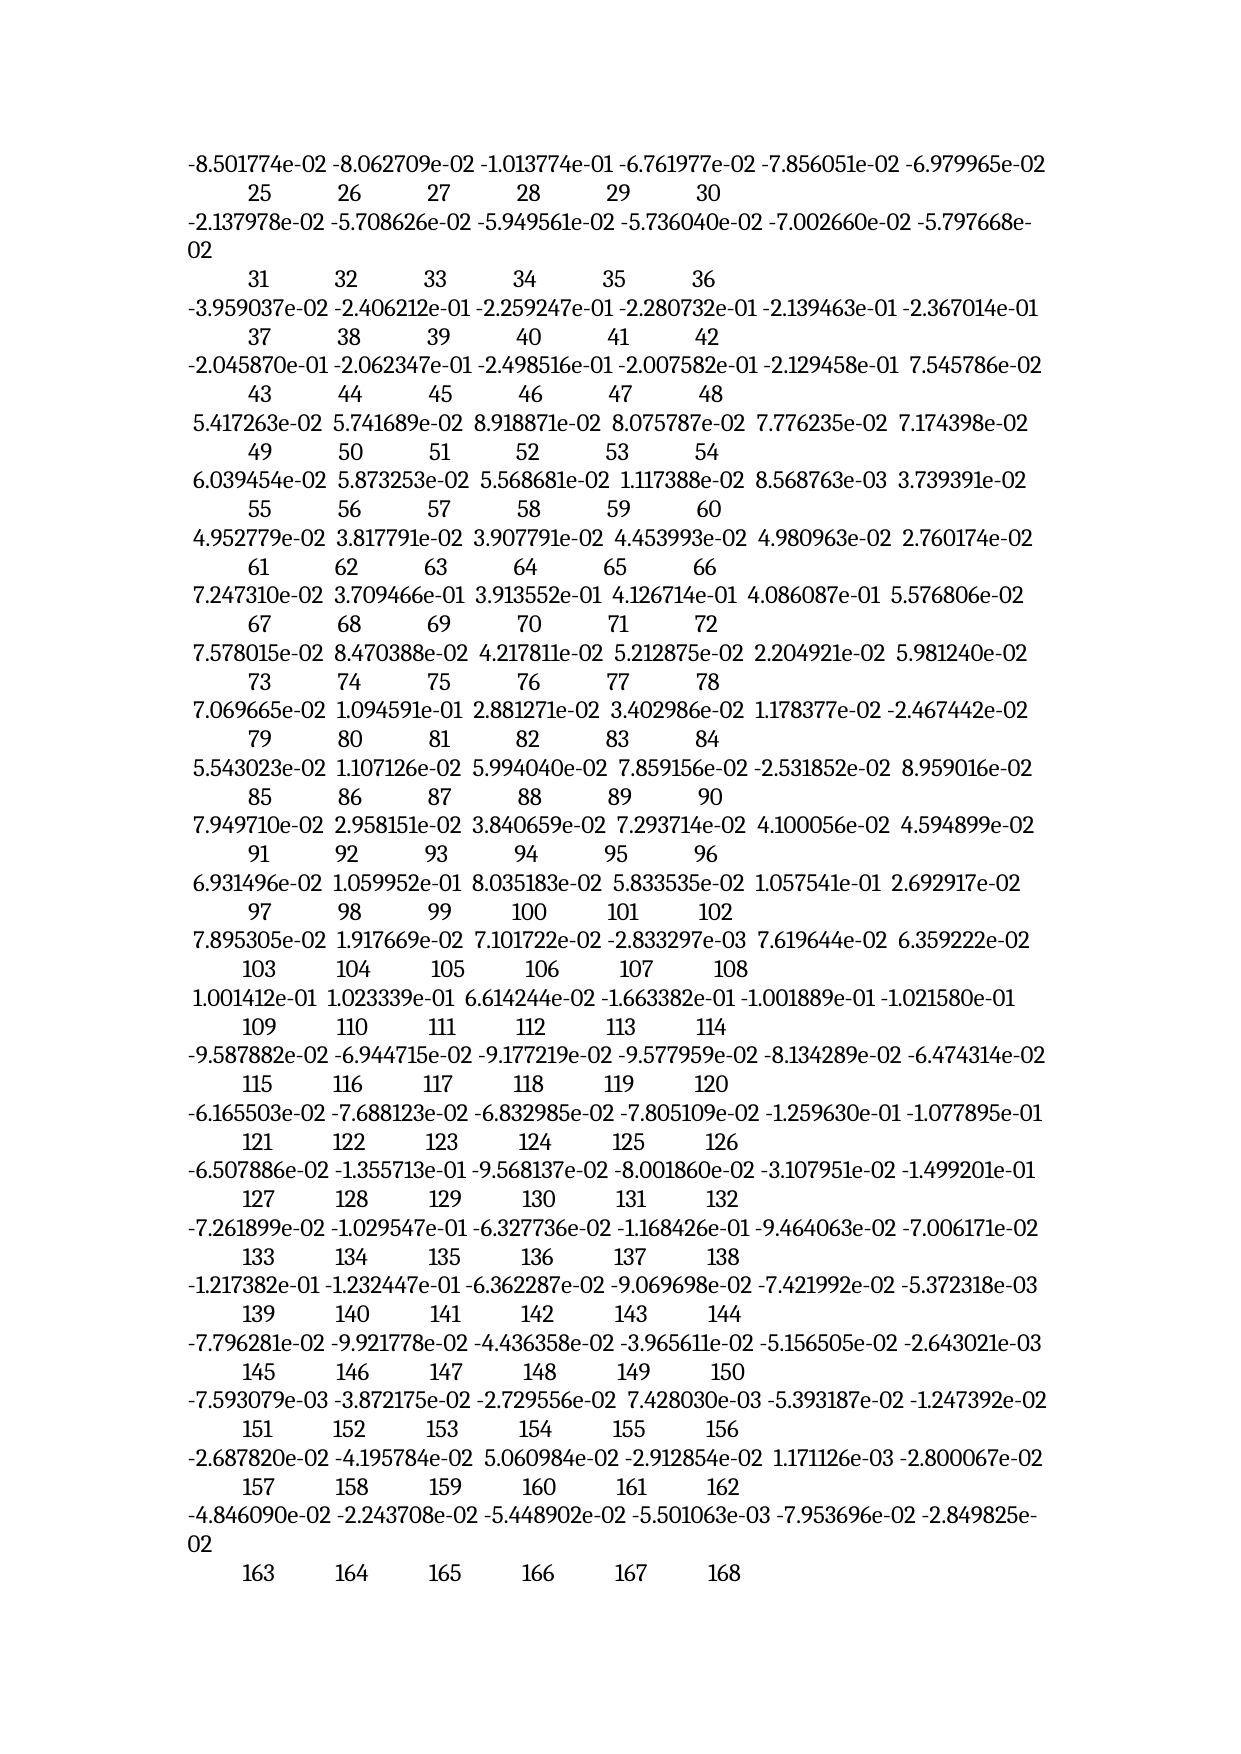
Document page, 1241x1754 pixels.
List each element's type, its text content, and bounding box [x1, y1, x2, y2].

text 163 164 165 166 167 168 [187, 1559, 1053, 1587]
text 5.417263e-02 5.741689e-02 8.918871e-02 8.075787e-02 7.776235e-02 7.174398e-02 [187, 409, 1053, 437]
text 145 146 147 148 149 150 [187, 1357, 1053, 1386]
text 79 80 81 82 83 84 [187, 725, 1053, 754]
text 7.949710e-02 2.958151e-02 3.840659e-02 7.293714e-02 4.100056e-02 4.594899e-02 [187, 811, 1053, 840]
text 139 140 141 142 143 144 [187, 1300, 1053, 1329]
text 7.895305e-02 1.917669e-02 7.101722e-02 -2.833297e-03 7.619644e-02 6.359222e-02 [187, 926, 1053, 955]
text 73 74 75 76 77 78 [187, 667, 1053, 696]
text 109 110 111 112 113 114 [187, 1012, 1053, 1041]
text -4.846090e-02 -2.243708e-02 -5.448902e-02 -5.501063e-03 -7.953696e-02 -2.849825e-02 [187, 1501, 1053, 1559]
text 1.001412e-01 1.023339e-01 6.614244e-02 -1.663382e-01 -1.001889e-01 -1.021580e-01 [187, 984, 1053, 1012]
text 49 50 51 52 53 54 [187, 437, 1053, 466]
text -7.261899e-02 -1.029547e-01 -6.327736e-02 -1.168426e-01 -9.464063e-02 -7.006171e-02 [187, 1214, 1053, 1242]
text -8.501774e-02 -8.062709e-02 -1.013774e-01 -6.761977e-02 -7.856051e-02 -6.979965e-02 [187, 150, 1053, 179]
text 25 26 27 28 29 30 [187, 179, 1053, 207]
text 115 116 117 118 119 120 [187, 1070, 1053, 1099]
text 67 68 69 70 71 72 [187, 610, 1053, 639]
text -2.687820e-02 -4.195784e-02 5.060984e-02 -2.912854e-02 1.171126e-03 -2.800067e-02 [187, 1444, 1053, 1472]
text 127 128 129 130 131 132 [187, 1185, 1053, 1214]
text -3.959037e-02 -2.406212e-01 -2.259247e-01 -2.280732e-01 -2.139463e-01 -2.367014e-01 [187, 294, 1053, 322]
text 43 44 45 46 47 48 [187, 380, 1053, 409]
text 5.543023e-02 1.107126e-02 5.994040e-02 7.859156e-02 -2.531852e-02 8.959016e-02 [187, 754, 1053, 782]
text 7.069665e-02 1.094591e-01 2.881271e-02 3.402986e-02 1.178377e-02 -2.467442e-02 [187, 696, 1053, 725]
text 85 86 87 88 89 90 [187, 782, 1053, 811]
text -1.217382e-01 -1.232447e-01 -6.362287e-02 -9.069698e-02 -7.421992e-02 -5.372318e-03 [187, 1271, 1053, 1300]
text 31 32 33 34 35 36 [187, 265, 1053, 294]
text -7.593079e-03 -3.872175e-02 -2.729556e-02 7.428030e-03 -5.393187e-02 -1.247392e-02 [187, 1386, 1053, 1415]
text 151 152 153 154 155 156 [187, 1415, 1053, 1444]
text -6.165503e-02 -7.688123e-02 -6.832985e-02 -7.805109e-02 -1.259630e-01 -1.077895e-01 [187, 1099, 1053, 1127]
text 97 98 99 100 101 102 [187, 897, 1053, 926]
text -2.137978e-02 -5.708626e-02 -5.949561e-02 -5.736040e-02 -7.002660e-02 -5.797668e-02 [187, 207, 1053, 265]
text 6.931496e-02 1.059952e-01 8.035183e-02 5.833535e-02 1.057541e-01 2.692917e-02 [187, 869, 1053, 897]
text 7.578015e-02 8.470388e-02 4.217811e-02 5.212875e-02 2.204921e-02 5.981240e-02 [187, 639, 1053, 667]
text 103 104 105 106 107 108 [187, 955, 1053, 984]
text 6.039454e-02 5.873253e-02 5.568681e-02 1.117388e-02 8.568763e-03 3.739391e-02 [187, 466, 1053, 495]
text -6.507886e-02 -1.355713e-01 -9.568137e-02 -8.001860e-02 -3.107951e-02 -1.499201e-01 [187, 1156, 1053, 1185]
text -7.796281e-02 -9.921778e-02 -4.436358e-02 -3.965611e-02 -5.156505e-02 -2.643021e-03 [187, 1329, 1053, 1357]
text 91 92 93 94 95 96 [187, 840, 1053, 869]
text 37 38 39 40 41 42 [187, 322, 1053, 351]
text 55 56 57 58 59 60 [187, 495, 1053, 524]
text -2.045870e-01 -2.062347e-01 -2.498516e-01 -2.007582e-01 -2.129458e-01 7.545786e-02 [187, 351, 1053, 380]
text 133 134 135 136 137 138 [187, 1242, 1053, 1271]
text 157 158 159 160 161 162 [187, 1472, 1053, 1501]
text 61 62 63 64 65 66 [187, 552, 1053, 581]
text -9.587882e-02 -6.944715e-02 -9.177219e-02 -9.577959e-02 -8.134289e-02 -6.474314e-02 [187, 1041, 1053, 1070]
text 7.247310e-02 3.709466e-01 3.913552e-01 4.126714e-01 4.086087e-01 5.576806e-02 [187, 581, 1053, 610]
text 121 122 123 124 125 126 [187, 1127, 1053, 1156]
text 4.952779e-02 3.817791e-02 3.907791e-02 4.453993e-02 4.980963e-02 2.760174e-02 [187, 524, 1053, 552]
